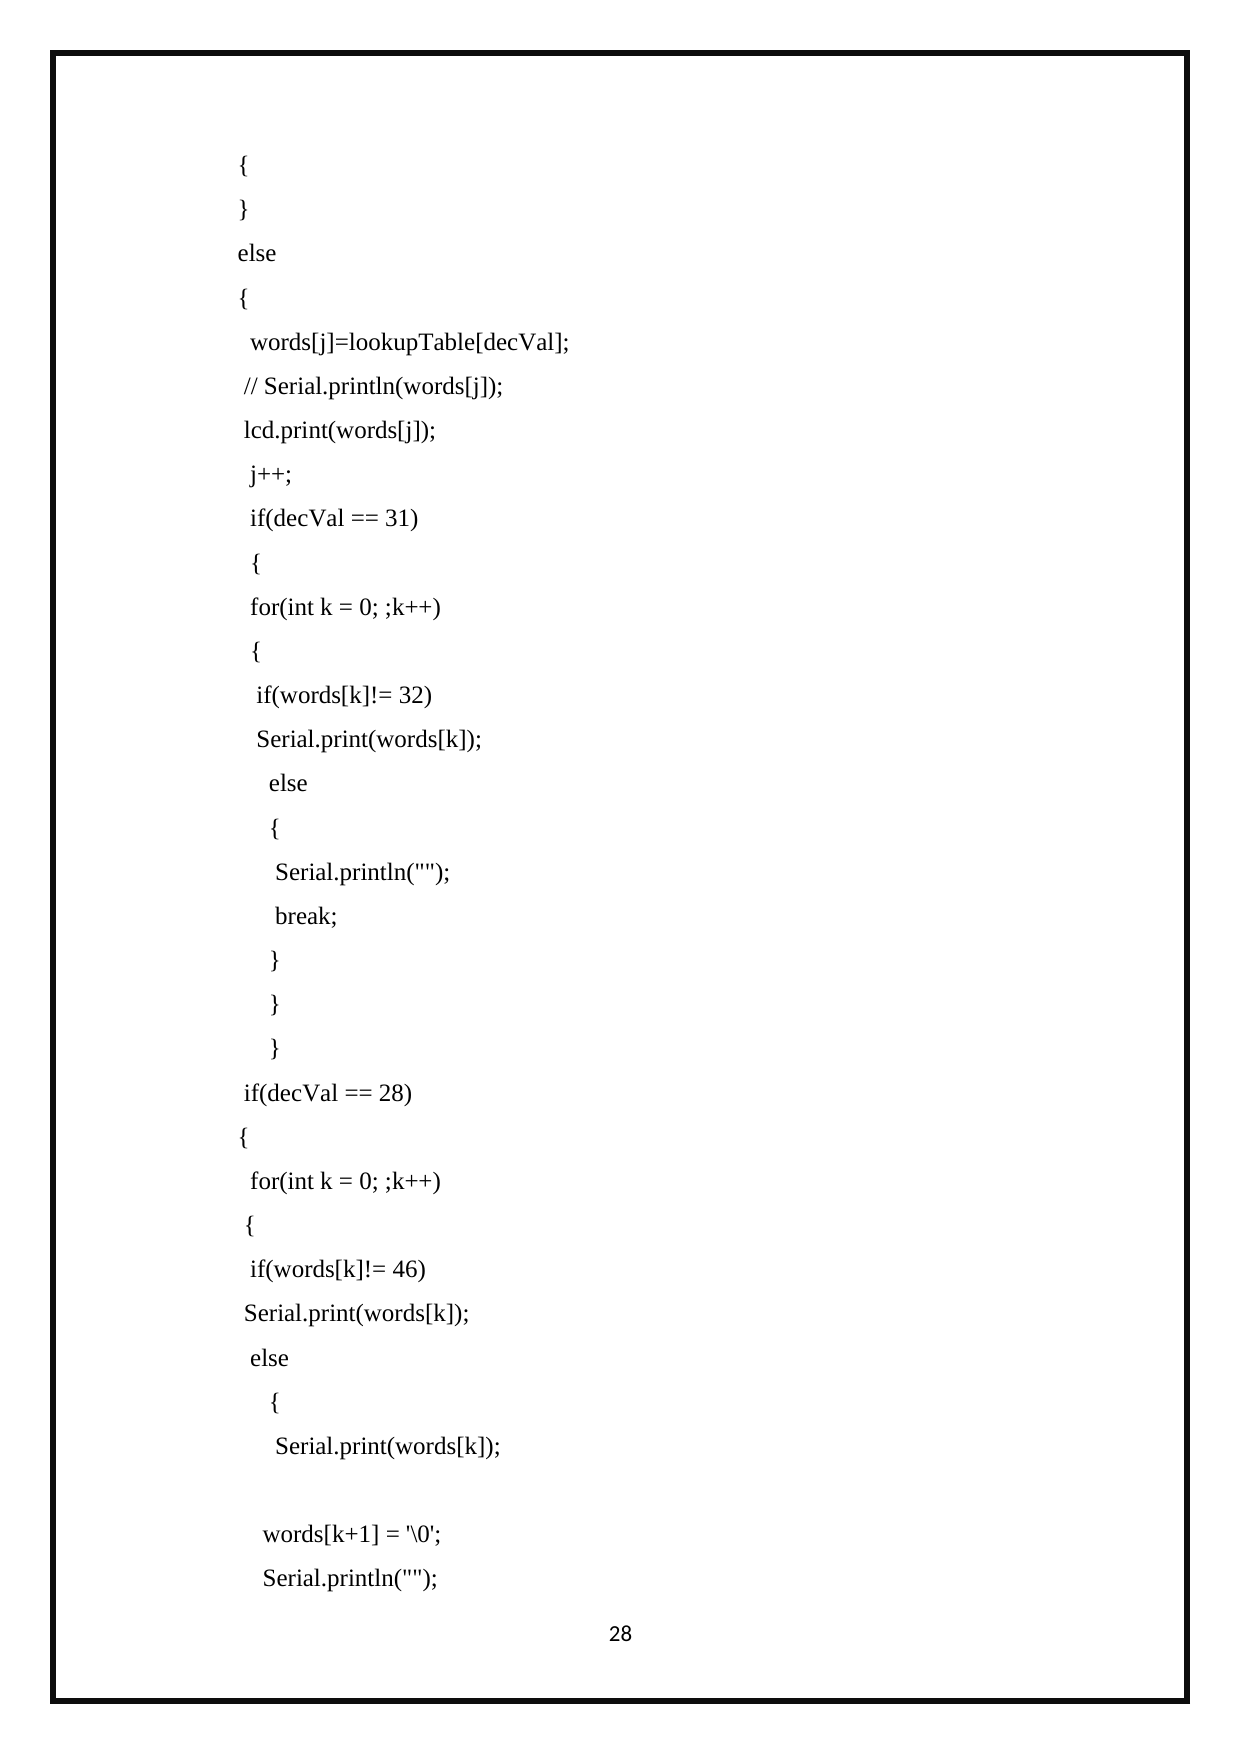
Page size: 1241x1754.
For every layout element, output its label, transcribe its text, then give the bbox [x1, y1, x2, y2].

text { [150, 1387, 1091, 1416]
text { [150, 150, 1091, 179]
text if(decVal == 28) [150, 1078, 1091, 1106]
text { [150, 1210, 1091, 1239]
text } [150, 945, 1091, 974]
text if(words[k]!= 46) [150, 1254, 1091, 1283]
text Serial.println(""); [150, 1563, 1091, 1592]
text break; [150, 901, 1091, 930]
text } [150, 1033, 1091, 1062]
text lcd.print(words[j]); [150, 415, 1091, 444]
text Serial.print(words[k]); [150, 724, 1091, 753]
text { [150, 636, 1091, 665]
text else [150, 768, 1091, 797]
text } [150, 194, 1091, 223]
text for(int k = 0; ;k++) [150, 1166, 1091, 1195]
text words[k+1] = '\0'; [150, 1519, 1091, 1548]
text // Serial.println(words[j]); [150, 371, 1091, 400]
text { [150, 813, 1091, 841]
text else [150, 1343, 1091, 1371]
text Serial.print(words[k]); [150, 1298, 1091, 1327]
text else [150, 238, 1091, 267]
text Serial.print(words[k]); [150, 1431, 1091, 1460]
text } [150, 989, 1091, 1018]
text if(words[k]!= 32) [150, 680, 1091, 709]
text if(decVal == 31) [150, 503, 1091, 532]
text Serial.println(""); [150, 857, 1091, 886]
text { [150, 283, 1091, 311]
text { [150, 1122, 1091, 1151]
text { [150, 548, 1091, 576]
text j++; [150, 459, 1091, 488]
text words[j]=lookupTable[decVal]; [150, 327, 1091, 356]
text for(int k = 0; ;k++) [150, 592, 1091, 621]
